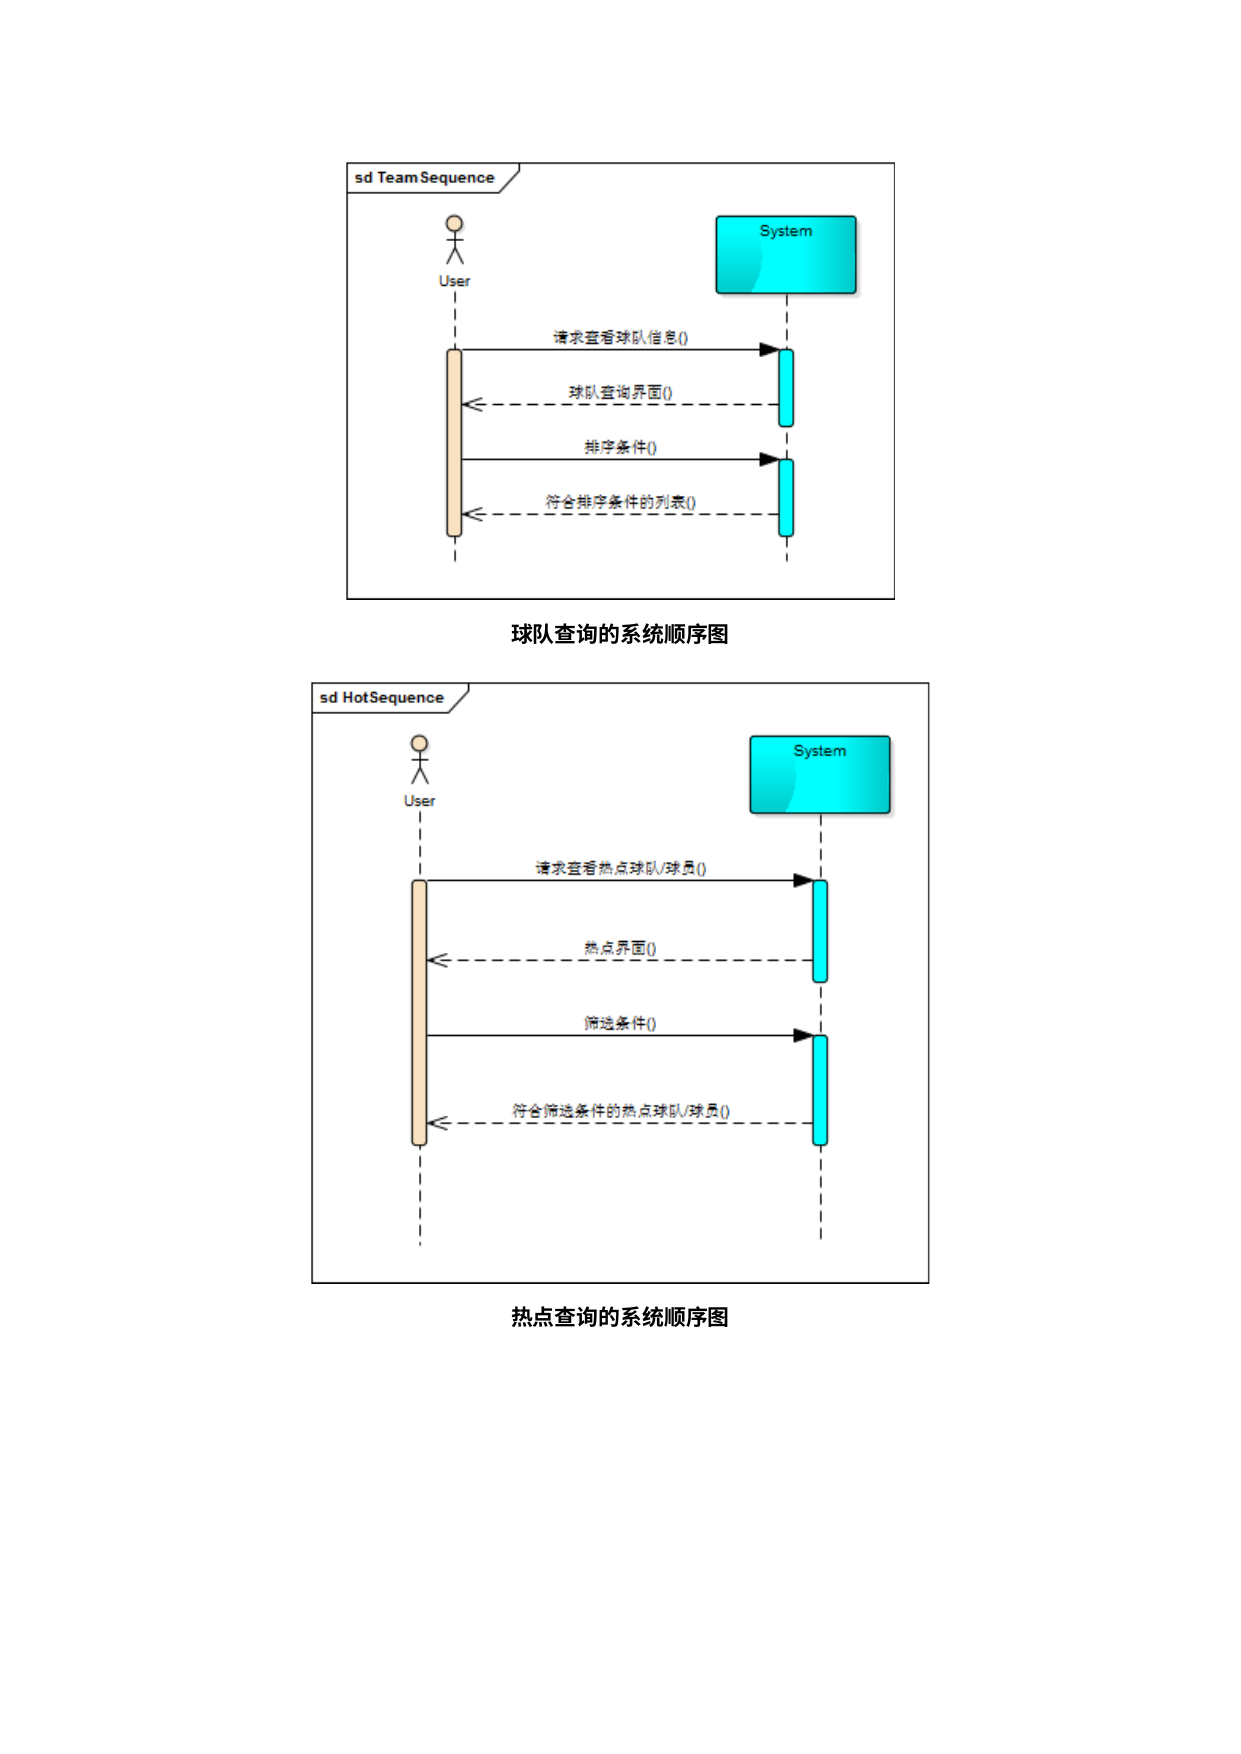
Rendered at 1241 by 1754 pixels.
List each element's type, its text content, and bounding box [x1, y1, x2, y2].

text 热点查询的系统顺序图 [187, 1299, 1053, 1332]
picture [345, 162, 895, 600]
picture [310, 682, 930, 1284]
text 球队查询的系统顺序图 [187, 617, 1053, 649]
